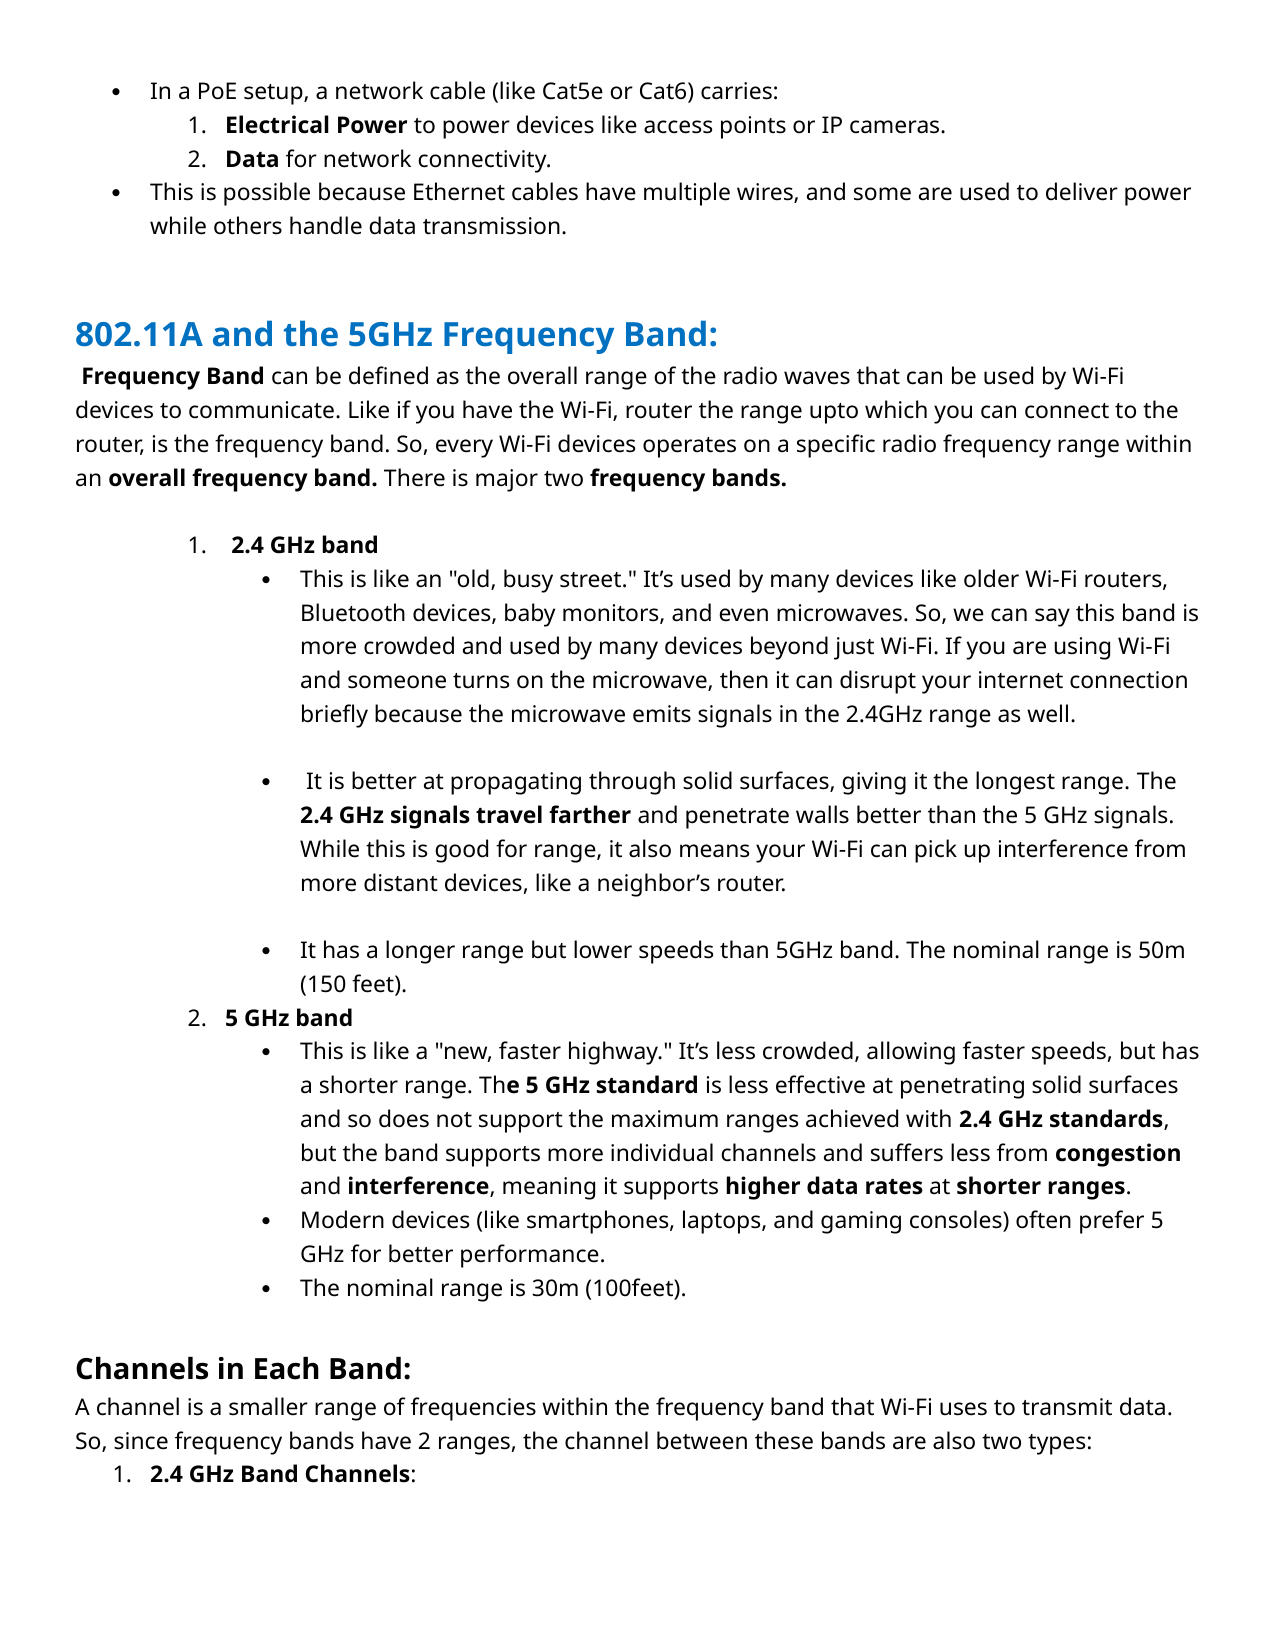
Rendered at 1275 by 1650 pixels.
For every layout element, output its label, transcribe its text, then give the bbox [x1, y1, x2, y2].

list It is better at propagating through solid surfaces, giving it the longest range. The 2.4 GHz signals travel farther and penetrate walls better than the 5 GHz signals. While this is good for range, it also means your Wi-Fi can pick up interference from more distant devices, like a neighbor’s router. [262, 765, 1200, 898]
list Modern devices (like smartphones, laptops, and gaming consoles) often prefer 5 GHz for better performance. [262, 1204, 1200, 1269]
list 2.4 GHz band [187, 529, 1200, 560]
text Channels in Each Band: [75, 1348, 1200, 1388]
list Data for network connectivity. [187, 142, 1200, 174]
text 802.11A and the 5GHz Frequency Band: [75, 311, 1200, 357]
list The nominal range is 30m (100feet). [262, 1271, 1200, 1303]
text Frequency Band can be defined as the overall range of the radio waves that can be used by Wi-Fi devices to communicate. Like if you have the Wi-Fi, router the range upto which you can connect to the router, is the frequency band. So, every Wi-Fi devices operates on a specific radio frequency range within an overall frequency band. There is major two frequency bands. [75, 360, 1200, 493]
list 5 GHz band [187, 1001, 1200, 1033]
list It has a longer range but lower speeds than 5GHz band. The nominal range is 50m (150 feet). [262, 934, 1200, 999]
list This is possible because Ethernet cables have multiple wires, and some are used to deliver power while others handle data transmission. [112, 176, 1200, 241]
text A channel is a smaller range of frequencies within the frequency band that Wi-Fi uses to transmit data. So, since frequency bands have 2 ranges, the channel between these bands are also two types: [75, 1391, 1200, 1456]
list Electrical Power to power devices like access points or IP cameras. [187, 109, 1200, 140]
list This is like an "old, busy street." It’s used by many devices like older Wi-Fi routers, Bluetooth devices, baby monitors, and even microwaves. So, we can say this band is more crowded and used by many devices beyond just Wi-Fi. If you are using Wi-Fi and someone turns on the microwave, then it can disrupt your internet connection briefly because the microwave emits signals in the 2.4GHz range as well. [262, 563, 1200, 729]
list 2.4 GHz Band Channels: [112, 1458, 1200, 1489]
list This is like a "new, faster highway." It’s less crowded, allowing faster speeds, but has a shorter range. The 5 GHz standard is less effective at penetrating solid surfaces and so does not support the maximum ranges achieved with 2.4 GHz standards, but the band supports more individual channels and suffers less from congestion and interference, meaning it supports higher data rates at shorter ranges. [262, 1035, 1200, 1201]
list In a PoE setup, a network cable (like Cat5e or Cat6) carries: [112, 75, 1200, 106]
